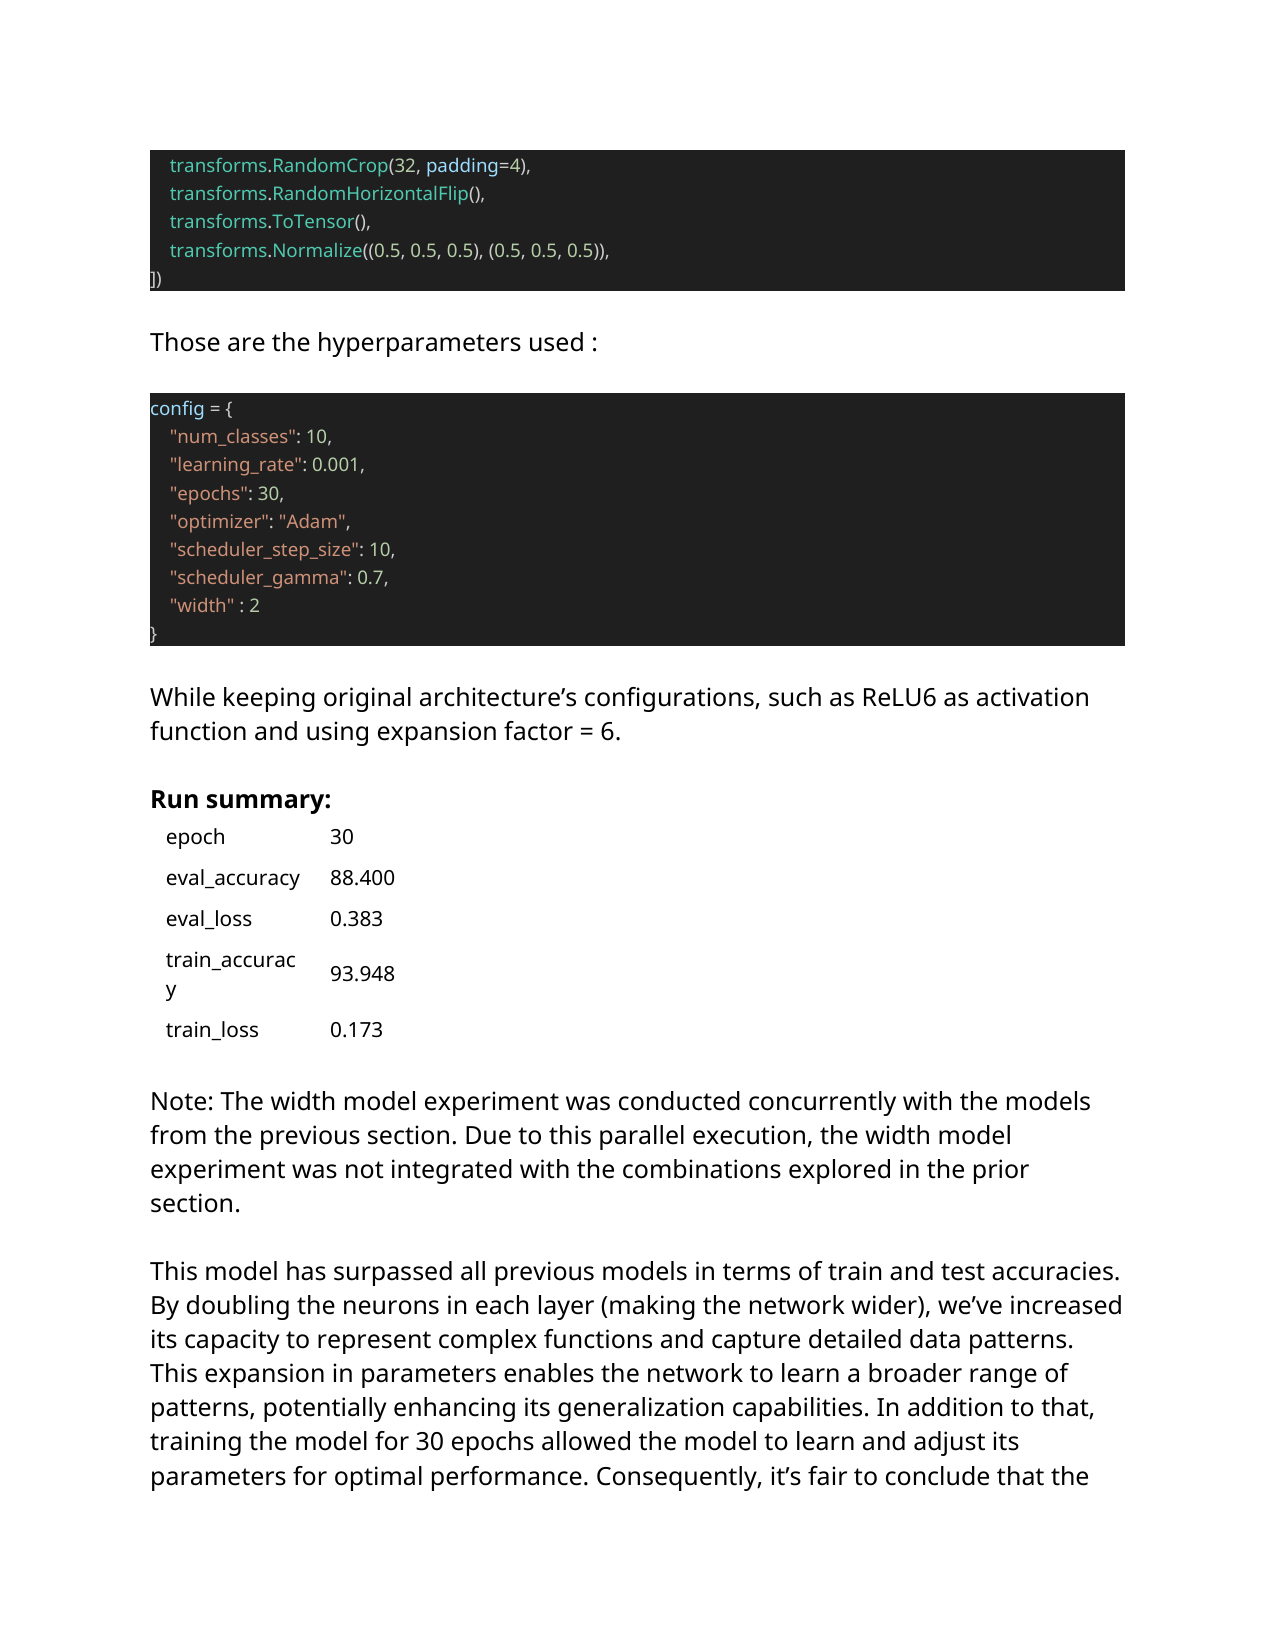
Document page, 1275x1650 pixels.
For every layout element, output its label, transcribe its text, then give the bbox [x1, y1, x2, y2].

text Note: The width model experiment was conducted concurrently with the models from the previous section. Due to this parallel execution, the width model experiment was not integrated with the combinations explored in the prior section. [150, 1083, 1125, 1220]
table_cell 0.173 [318, 1009, 1125, 1049]
text "scheduler_gamma": 0.7, [150, 562, 1125, 590]
table_cell 88.400 [318, 857, 1125, 898]
text transforms.ToTensor(), [150, 206, 1125, 234]
table_cell train_loss [150, 1009, 317, 1049]
table_header epoch [150, 816, 317, 857]
table_cell eval_accuracy [150, 857, 317, 898]
text ]) [150, 262, 1125, 291]
text transforms.Normalize((0.5, 0.5, 0.5), (0.5, 0.5, 0.5)), [150, 234, 1125, 262]
table_cell train_accuracy [150, 939, 317, 1008]
table_cell 93.948 [318, 939, 1125, 1008]
text "scheduler_step_size": 10, [150, 533, 1125, 562]
text } [150, 618, 1125, 646]
table_cell eval_loss [150, 898, 317, 939]
text Those are the hyperparameters used : [150, 325, 1125, 359]
text transforms.RandomHorizontalFlip(), [150, 178, 1125, 206]
text "epochs": 30, [150, 477, 1125, 505]
table_header 30 [318, 816, 1125, 857]
text Run summary: [150, 782, 1125, 816]
text "learning_rate": 0.001, [150, 449, 1125, 477]
table_cell 0.383 [318, 898, 1125, 939]
text While keeping original architecture’s configurations, such as ReLU6 as activation function and using expansion factor = 6. [150, 680, 1125, 748]
text config = { [150, 393, 1125, 421]
text "num_classes": 10, [150, 421, 1125, 449]
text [150, 1254, 1125, 1492]
text "width" : 2 [150, 590, 1125, 618]
text "optimizer": "Adam", [150, 505, 1125, 533]
text transforms.RandomCrop(32, padding=4), [150, 150, 1125, 178]
